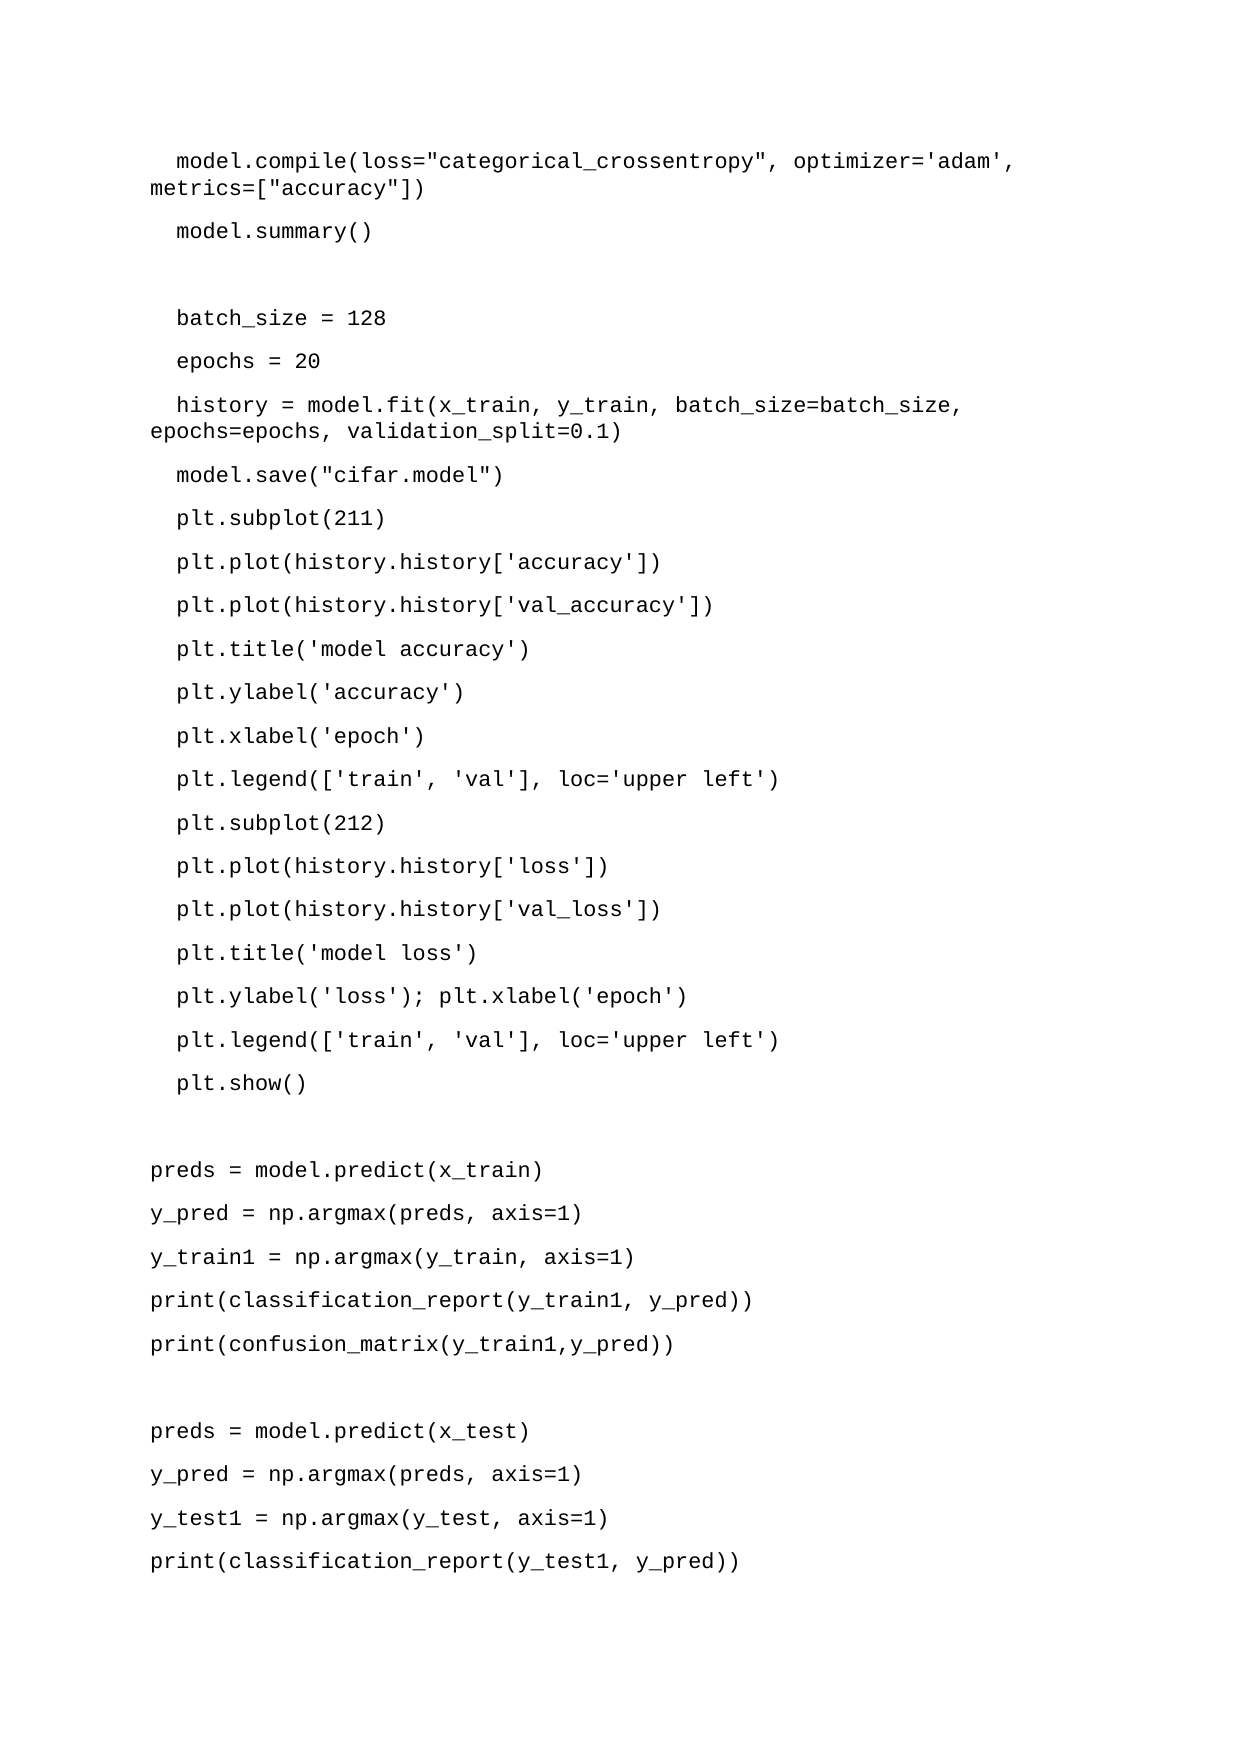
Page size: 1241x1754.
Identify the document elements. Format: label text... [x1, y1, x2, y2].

text plt.title('model loss') [150, 942, 1090, 967]
text y_train1 = np.argmax(y_train, axis=1) [150, 1246, 1090, 1271]
text plt.plot(history.history['val_loss']) [150, 898, 1090, 923]
text print(classification_report(y_test1, y_pred)) [150, 1550, 1090, 1575]
text plt.title('model accuracy') [150, 638, 1090, 663]
text plt.show() [150, 1072, 1090, 1097]
text plt.plot(history.history['accuracy']) [150, 551, 1090, 576]
text plt.legend(['train', 'val'], loc='upper left') [150, 1029, 1090, 1054]
text plt.plot(history.history['val_accuracy']) [150, 594, 1090, 619]
text print(classification_report(y_train1, y_pred)) [150, 1289, 1090, 1314]
text y_test1 = np.argmax(y_test, axis=1) [150, 1507, 1090, 1531]
text model.summary() [150, 220, 1090, 245]
text plt.xlabel('epoch') [150, 725, 1090, 749]
text history = model.fit(x_train, y_train, batch_size=batch_size, epochs=epochs, validation_split=0.1) [150, 394, 1090, 446]
text plt.subplot(211) [150, 508, 1090, 532]
text model.save("cifar.model") [150, 464, 1090, 489]
text preds = model.predict(x_train) [150, 1159, 1090, 1184]
text y_pred = np.argmax(preds, axis=1) [150, 1463, 1090, 1488]
text plt.subplot(212) [150, 812, 1090, 836]
text plt.ylabel('loss'); plt.xlabel('epoch') [150, 985, 1090, 1010]
text plt.legend(['train', 'val'], loc='upper left') [150, 768, 1090, 793]
text print(confusion_matrix(y_train1,y_pred)) [150, 1333, 1090, 1358]
text epochs = 20 [150, 351, 1090, 375]
text y_pred = np.argmax(preds, axis=1) [150, 1203, 1090, 1227]
text model.compile(loss="categorical_crossentropy", optimizer='adam', metrics=["accuracy"]) [150, 150, 1090, 202]
text preds = model.predict(x_test) [150, 1420, 1090, 1444]
text plt.ylabel('accuracy') [150, 681, 1090, 706]
text batch_size = 128 [150, 307, 1090, 332]
text plt.plot(history.history['loss']) [150, 855, 1090, 880]
